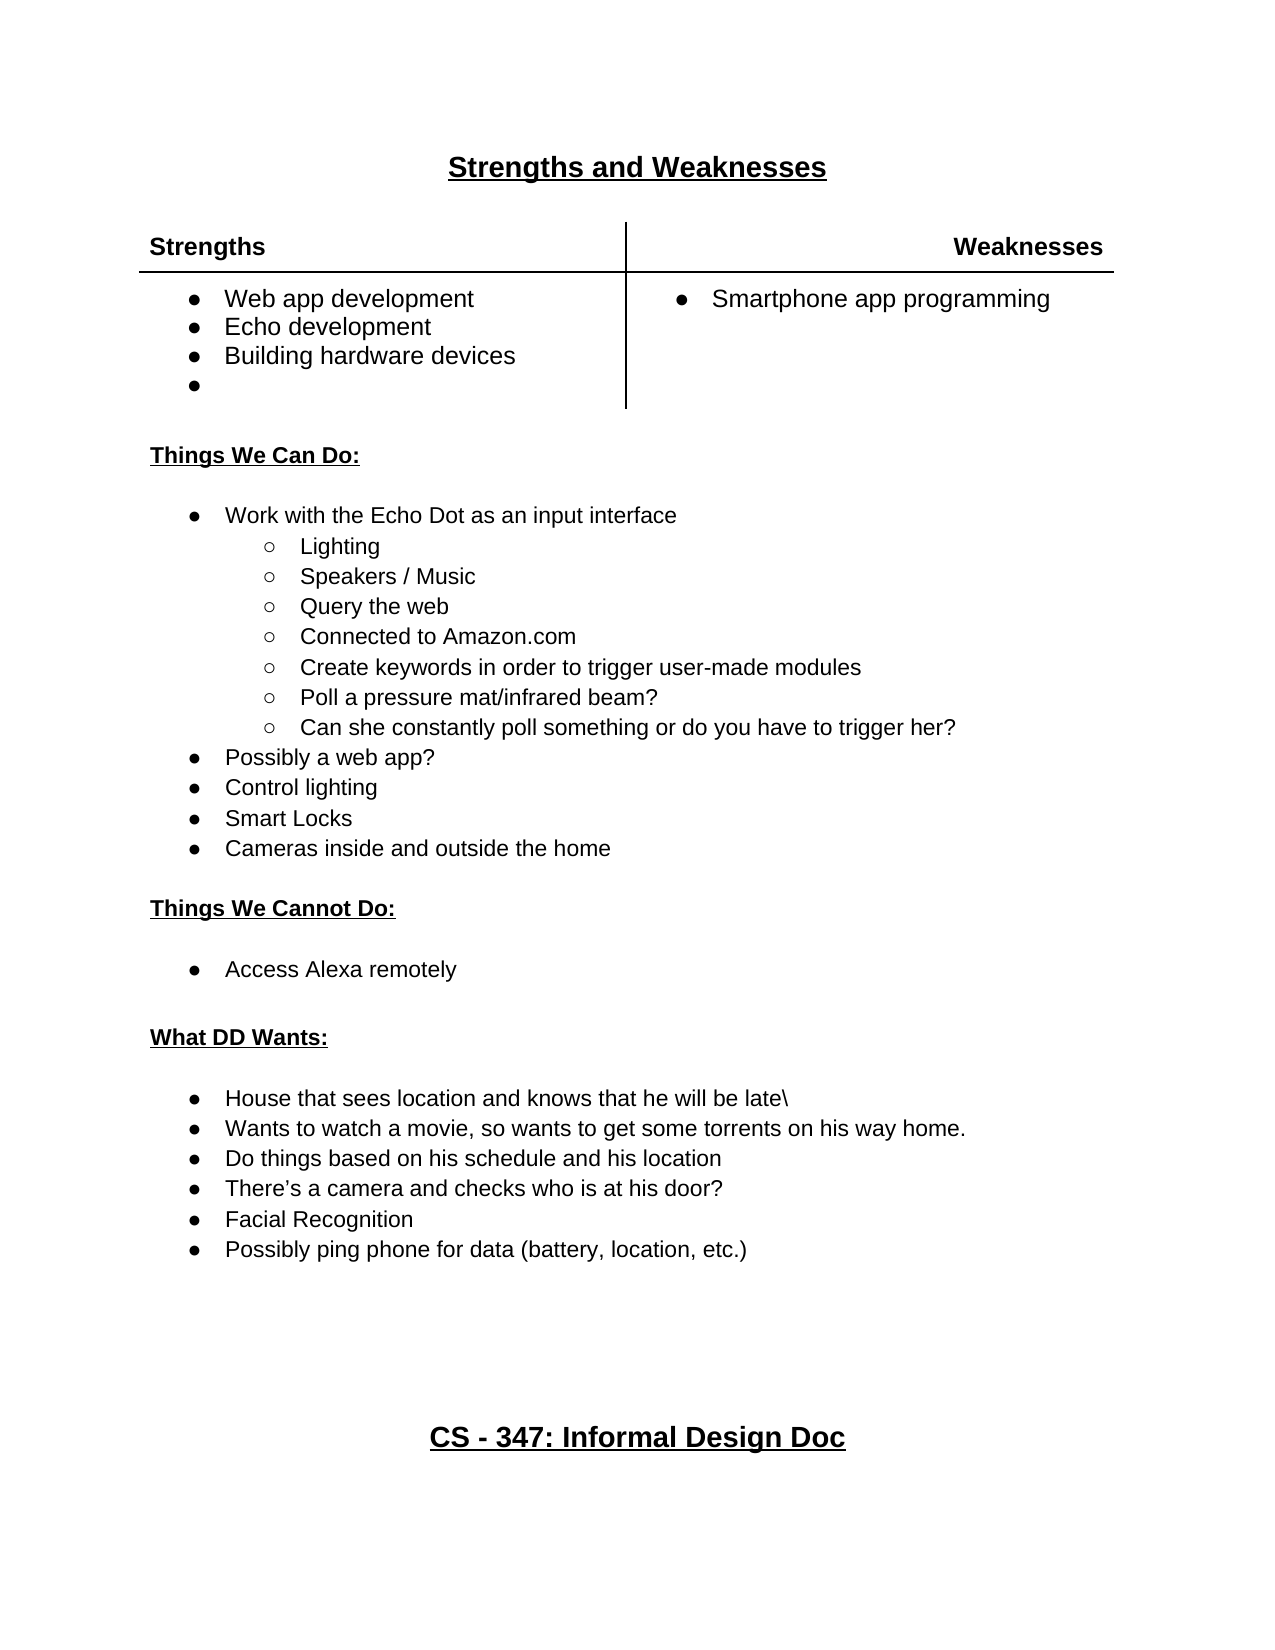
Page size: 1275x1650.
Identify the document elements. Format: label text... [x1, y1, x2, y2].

text CS - 347: Informal Design Doc [150, 1420, 1125, 1454]
text What DD Wants: [150, 1024, 1125, 1051]
list Lighting [262, 533, 1125, 559]
table_header Weaknesses [627, 222, 1114, 271]
table_cell Web app development Echo development Building hardware devices [139, 273, 625, 409]
list Possibly a web app? [187, 744, 1125, 771]
list Connected to Amazon.com [262, 623, 1125, 650]
list Do things based on his schedule and his location [187, 1145, 1125, 1172]
list Cameras inside and outside the home [187, 835, 1125, 861]
text Things We Can Do: [150, 442, 1125, 468]
list Speakers / Music [262, 563, 1125, 589]
list Can she constantly poll something or do you have to trigger her? [262, 714, 1125, 740]
list There’s a camera and checks who is at his door? [187, 1175, 1125, 1202]
list House that sees location and knows that he will be late\ [187, 1085, 1125, 1111]
list Facial Recognition [187, 1206, 1125, 1232]
list Wants to watch a movie, so wants to get some torrents on his way home. [187, 1115, 1125, 1141]
table_header Strengths [139, 222, 625, 271]
list Access Alexa remotely [187, 956, 1125, 982]
text Strengths and Weaknesses [150, 150, 1125, 183]
list Work with the Echo Dot as an input interface [187, 502, 1125, 529]
list Create keywords in order to trigger user-made modules [262, 653, 1125, 680]
list Smart Locks [187, 804, 1125, 831]
list Query the web [262, 593, 1125, 619]
list Poll a pressure mat/infrared beam? [262, 684, 1125, 710]
list Control lighting [187, 774, 1125, 801]
text Things We Cannot Do: [150, 895, 1125, 922]
table_cell Smartphone app programming [627, 273, 1114, 409]
list Possibly ping phone for data (battery, location, etc.) [187, 1236, 1125, 1262]
